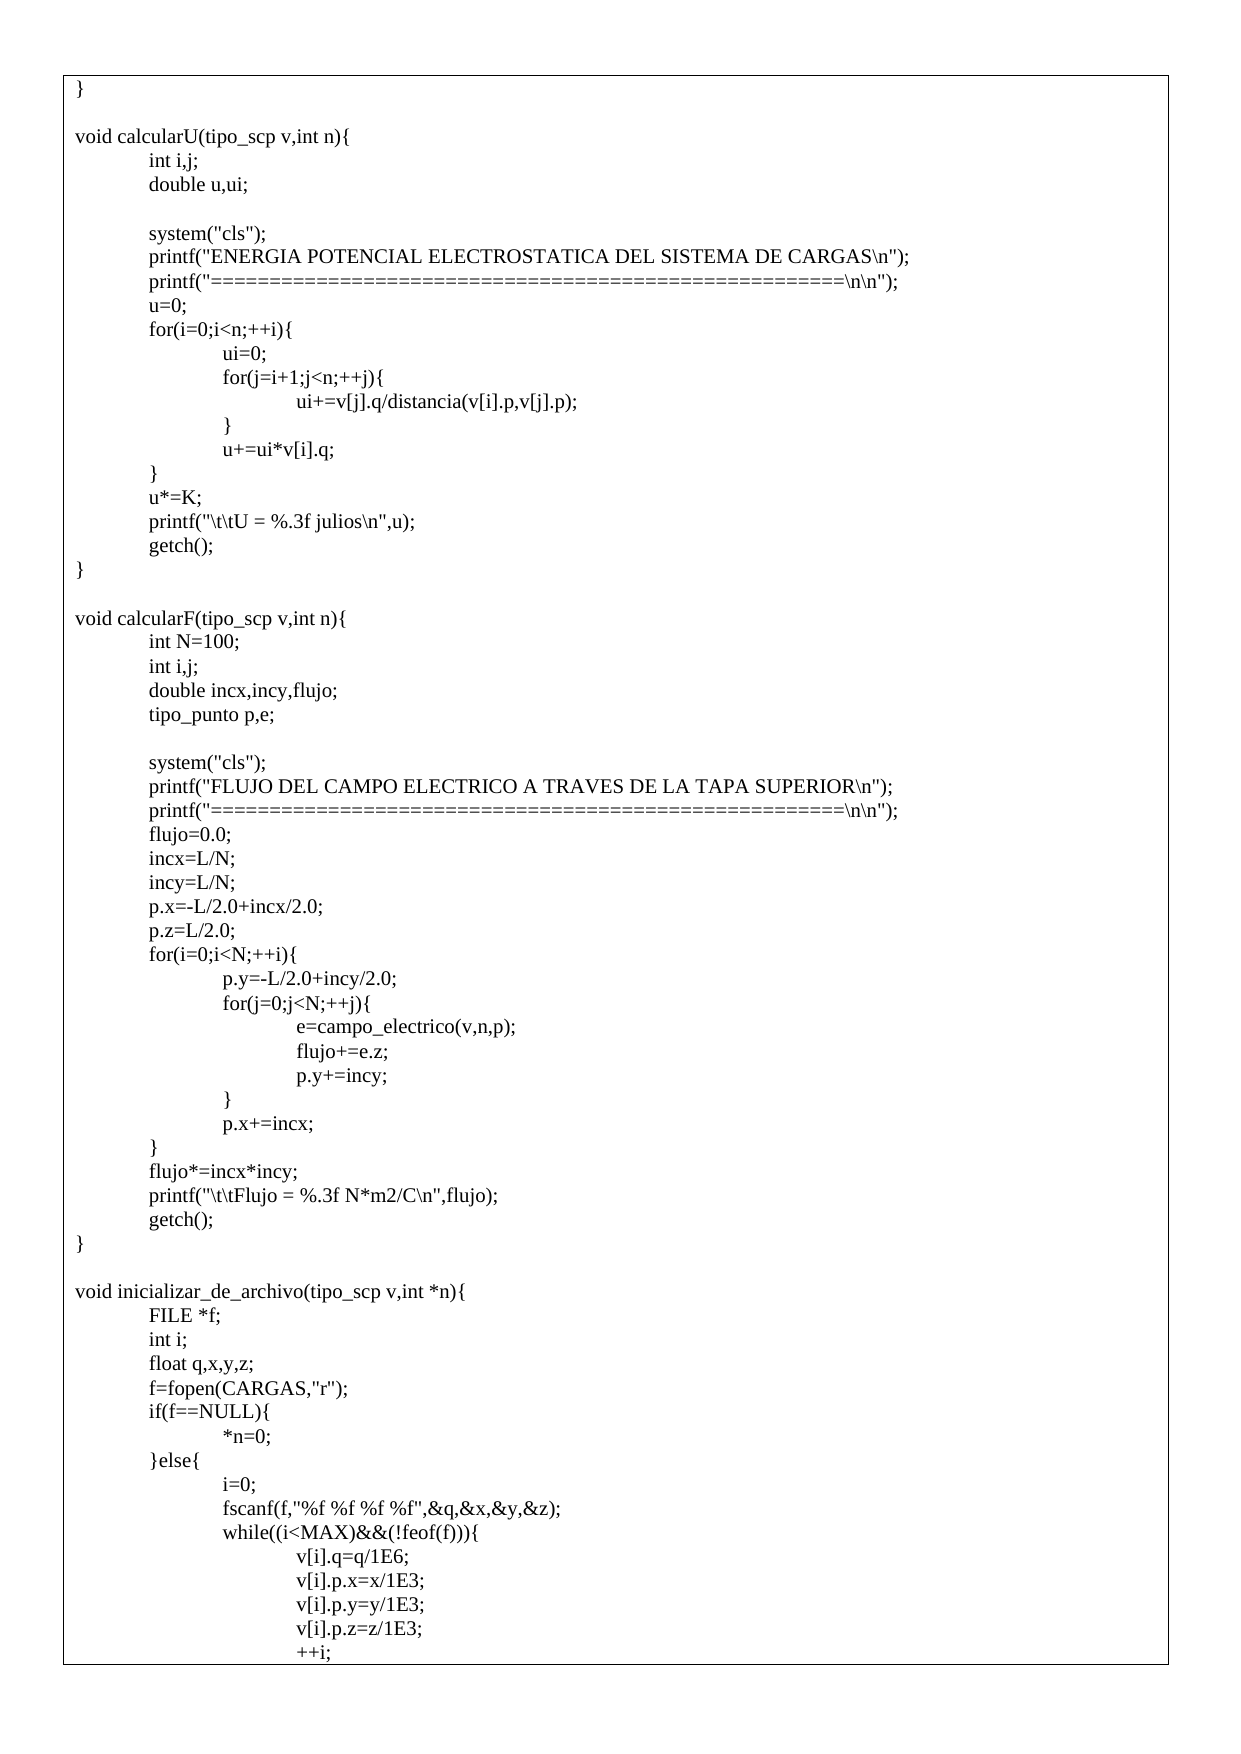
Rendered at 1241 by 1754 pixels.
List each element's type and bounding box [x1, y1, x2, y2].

table_cell [64, 76, 1168, 1664]
